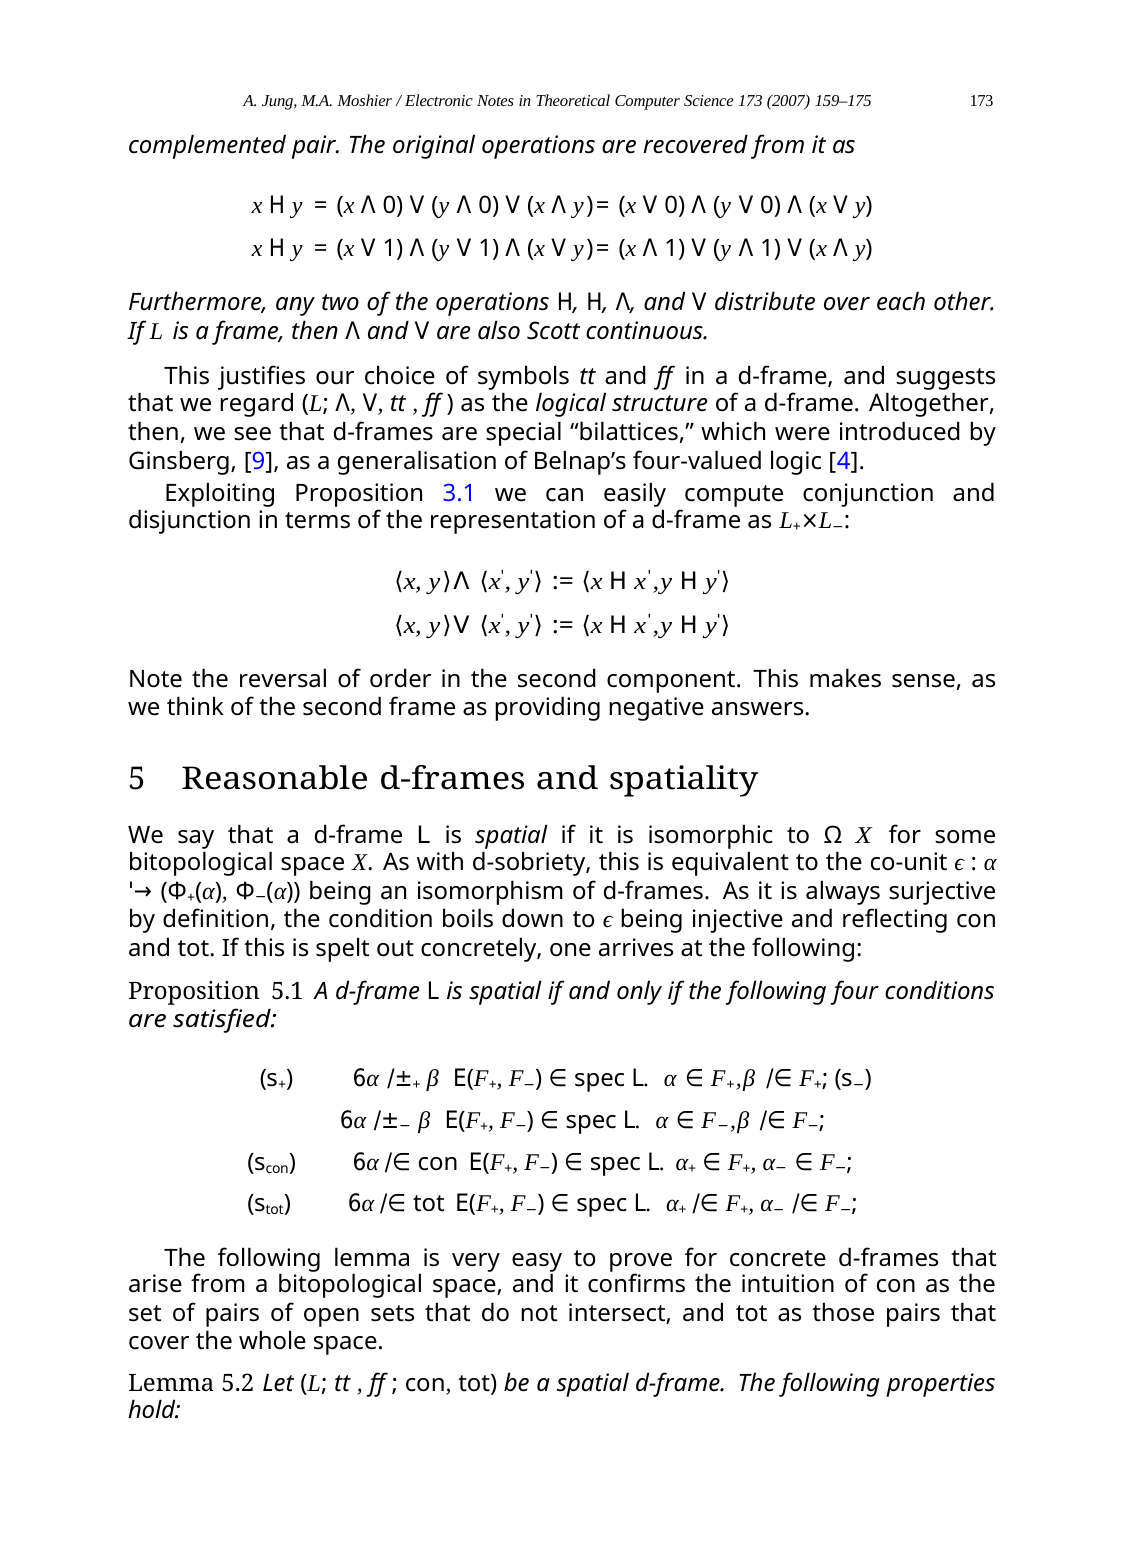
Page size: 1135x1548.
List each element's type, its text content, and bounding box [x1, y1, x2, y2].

text ⟨x, y⟩Λ ⟨x', y'⟩ := ⟨x H x',y H y'⟩ [117, 564, 1008, 597]
text Lemma 5.2 Let (L; tt , ff ; con, tot) be a spatial d-frame. The following properties hold: [128, 1369, 996, 1425]
text x H y = (x V 1) Λ (y V 1) Λ (x V y)= (x Λ 1) V (y Λ 1) V (x Λ y) [117, 231, 1008, 264]
text We say that a d-frame L is spatial if it is isomorphic to Ω X for some bitopological space X. As with d-sobriety, this is equivalent to the co-unit ϵ : α '→ (Φ+(α), Φ−(α)) being an isomorphism of d-frames. As it is always surjective by definition, the condition boils down to ϵ being injective and reflecting con and tot. If this is spelt out concretely, one arrives at the following: [128, 821, 997, 963]
text Proposition 5.1 A d-frame L is spatial if and only if the following four conditions are satisﬁed: [128, 977, 996, 1034]
text complemented pair. The original operations are recovered from it as [128, 128, 1024, 160]
subtitle Reasonable d-frames and spatiality [128, 756, 1024, 798]
text x H y = (x Λ 0) V (y Λ 0) V (x Λ y)= (x V 0) Λ (y V 0) Λ (x V y) [117, 187, 1008, 220]
text (s+) 6α /±+ β E(F+, F−) ∈ spec L. α ∈ F+,β /∈ F+; (s−) 6α /±− β E(F+, F−) ∈ spec L. α ∈ F−,β /∈ F−; (scon) 6α /∈ con E(F+, F−) ∈ spec L. α+ ∈ F+, α− ∈ F−; (stot) 6α /∈ tot E(F+, F−) ∈ spec L. α+ /∈ F+, α− /∈ F−; [247, 1061, 877, 1219]
text Exploiting Proposition 3.1 we can easily compute conjunction and disjunction in terms of the representation of a d-frame as L+×L−: [128, 478, 997, 536]
text ⟨x, y⟩V ⟨x', y'⟩ := ⟨x H x',y H y'⟩ [117, 608, 1008, 641]
text Note the reversal of order in the second component. This makes sense, as we think of the second frame as providing negative answers. [128, 664, 996, 722]
text Furthermore, any two of the operations H, H, Λ, and V distribute over each other. If L is a frame, then Λ and V are also Scott continuous. [128, 287, 996, 346]
text The following lemma is very easy to prove for concrete d-frames that arise from a bitopological space, and it confirms the intuition of con as the set of pairs of open sets that do not intersect, and tot as those pairs that cover the whole space. [128, 1244, 996, 1356]
text This justifies our choice of symbols tt and ff in a d-frame, and suggests that we regard (L; Λ, V, tt , ff ) as the logical structure of a d-frame. Altogether, then, we see that d-frames are special “bilattices,” which were introduced by Ginsberg, [9], as a generalisation of Belnap’s four-valued logic [4]. [128, 361, 996, 476]
